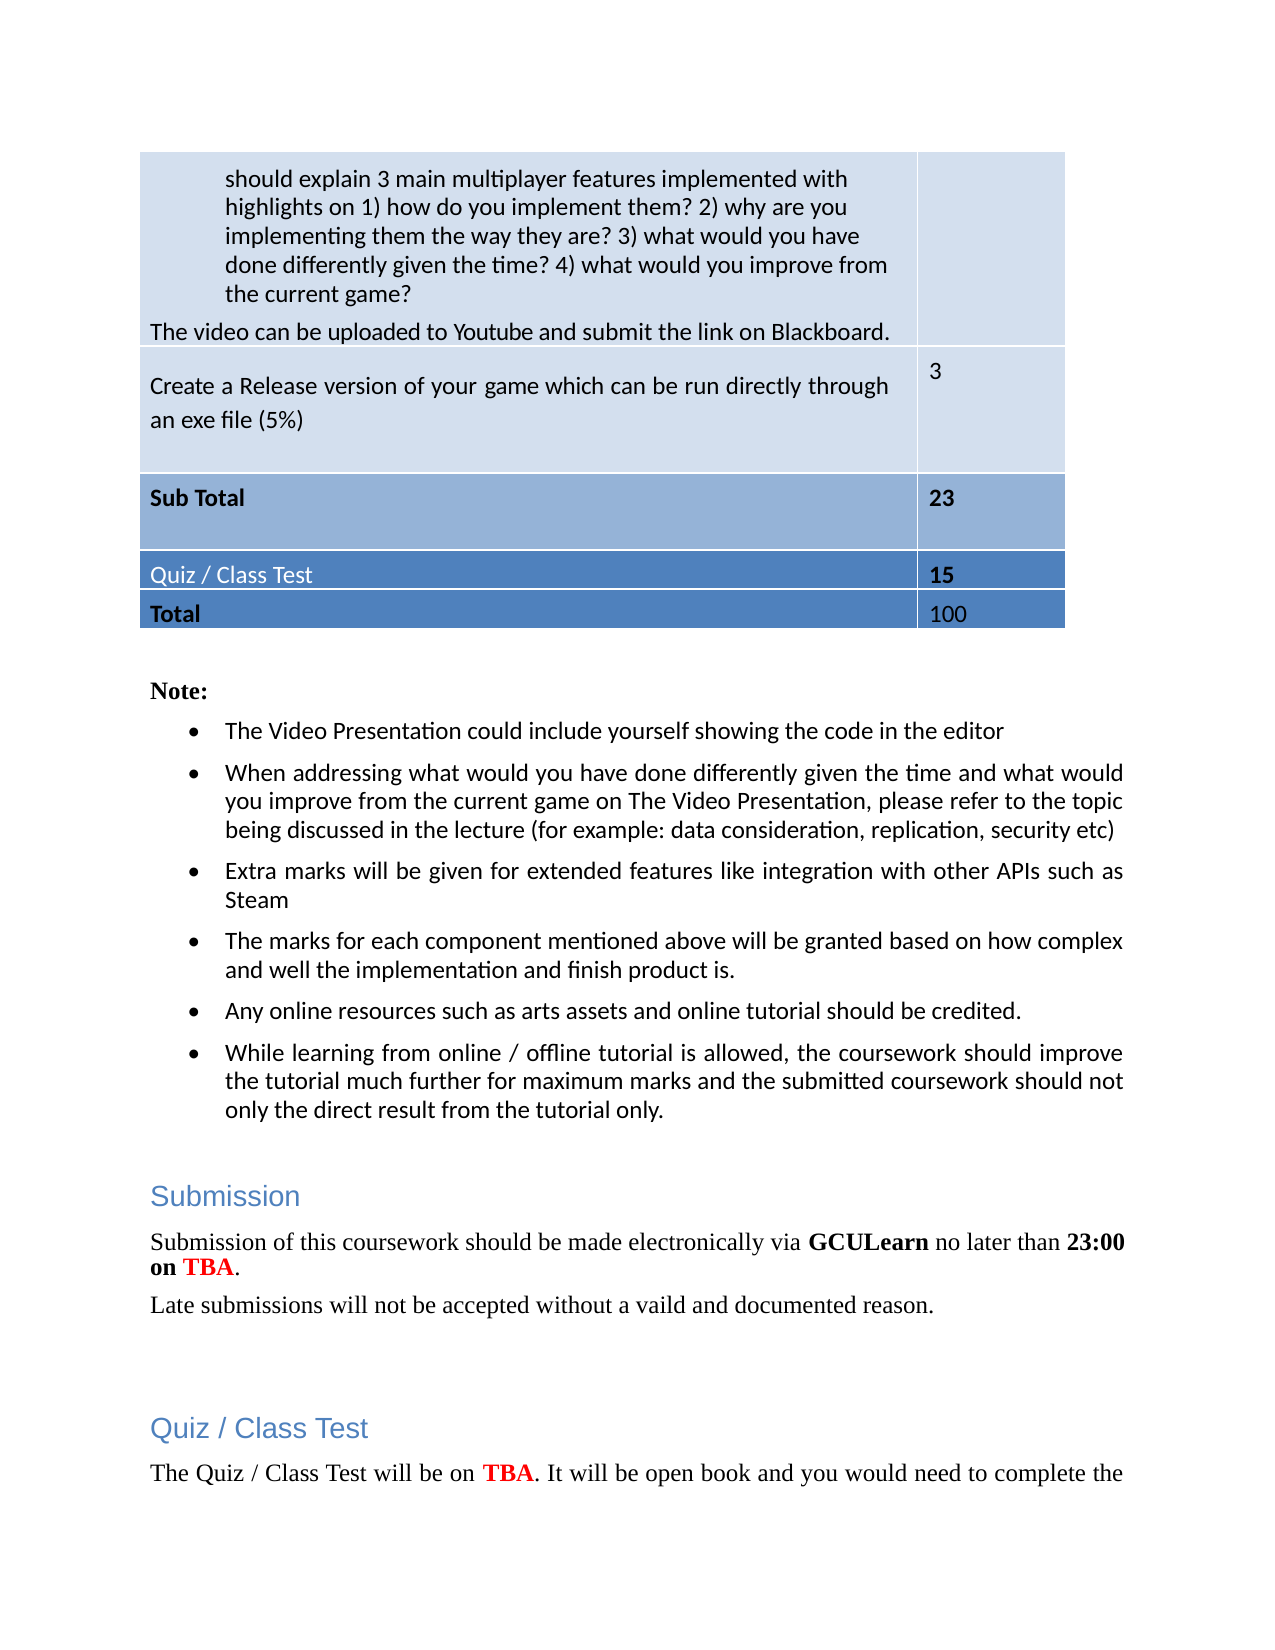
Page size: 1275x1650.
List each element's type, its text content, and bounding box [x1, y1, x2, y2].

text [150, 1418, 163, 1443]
text Note: [150, 679, 1125, 704]
table_cell 15 [918, 551, 1065, 588]
text Late submissions will not be accepted without a vaild and documented reason. [150, 1293, 1125, 1318]
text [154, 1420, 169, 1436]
table_cell 3 [918, 347, 1065, 472]
table_cell Quiz / Class Test [140, 551, 917, 588]
table_cell Create a Release version of your game which can be run directly through an exe file (5%) [140, 347, 917, 472]
text Submission [150, 1187, 1125, 1212]
list Extra marks will be given for extended features like integration with other APIs such as Steam [187, 857, 1125, 914]
list The marks for each component mentioned above will be granted based on how complex and well the implementation and finish product is. [187, 927, 1125, 984]
text Submission of this coursework should be made electronically via GCULearn no later than 23:00 on TBA. [150, 1231, 1125, 1281]
table_cell 100 [918, 590, 1065, 628]
table_cell 20 [918, 152, 1065, 345]
text Quiz / Class Test [163, 1418, 1125, 1443]
list Any online resources such as arts assets and online tutorial should be credited. [187, 997, 1125, 1026]
list While learning from online / offline tutorial is allowed, the coursework should improve the tutorial much further for maximum marks and the submitted coursework should not only the direct result from the tutorial only. [187, 1038, 1125, 1124]
list The Video Presentation could include yourself showing the code in the editor [187, 717, 1125, 746]
table_cell 23 [918, 474, 1065, 549]
table_cell Total [140, 590, 917, 628]
list When addressing what would you have done differently given the time and what would you improve from the current game on The Video Presentation, please refer to the topic being discussed in the lecture (for example: data consideration, replication, security etc) [187, 758, 1125, 844]
table_cell Sub Total [140, 474, 917, 549]
